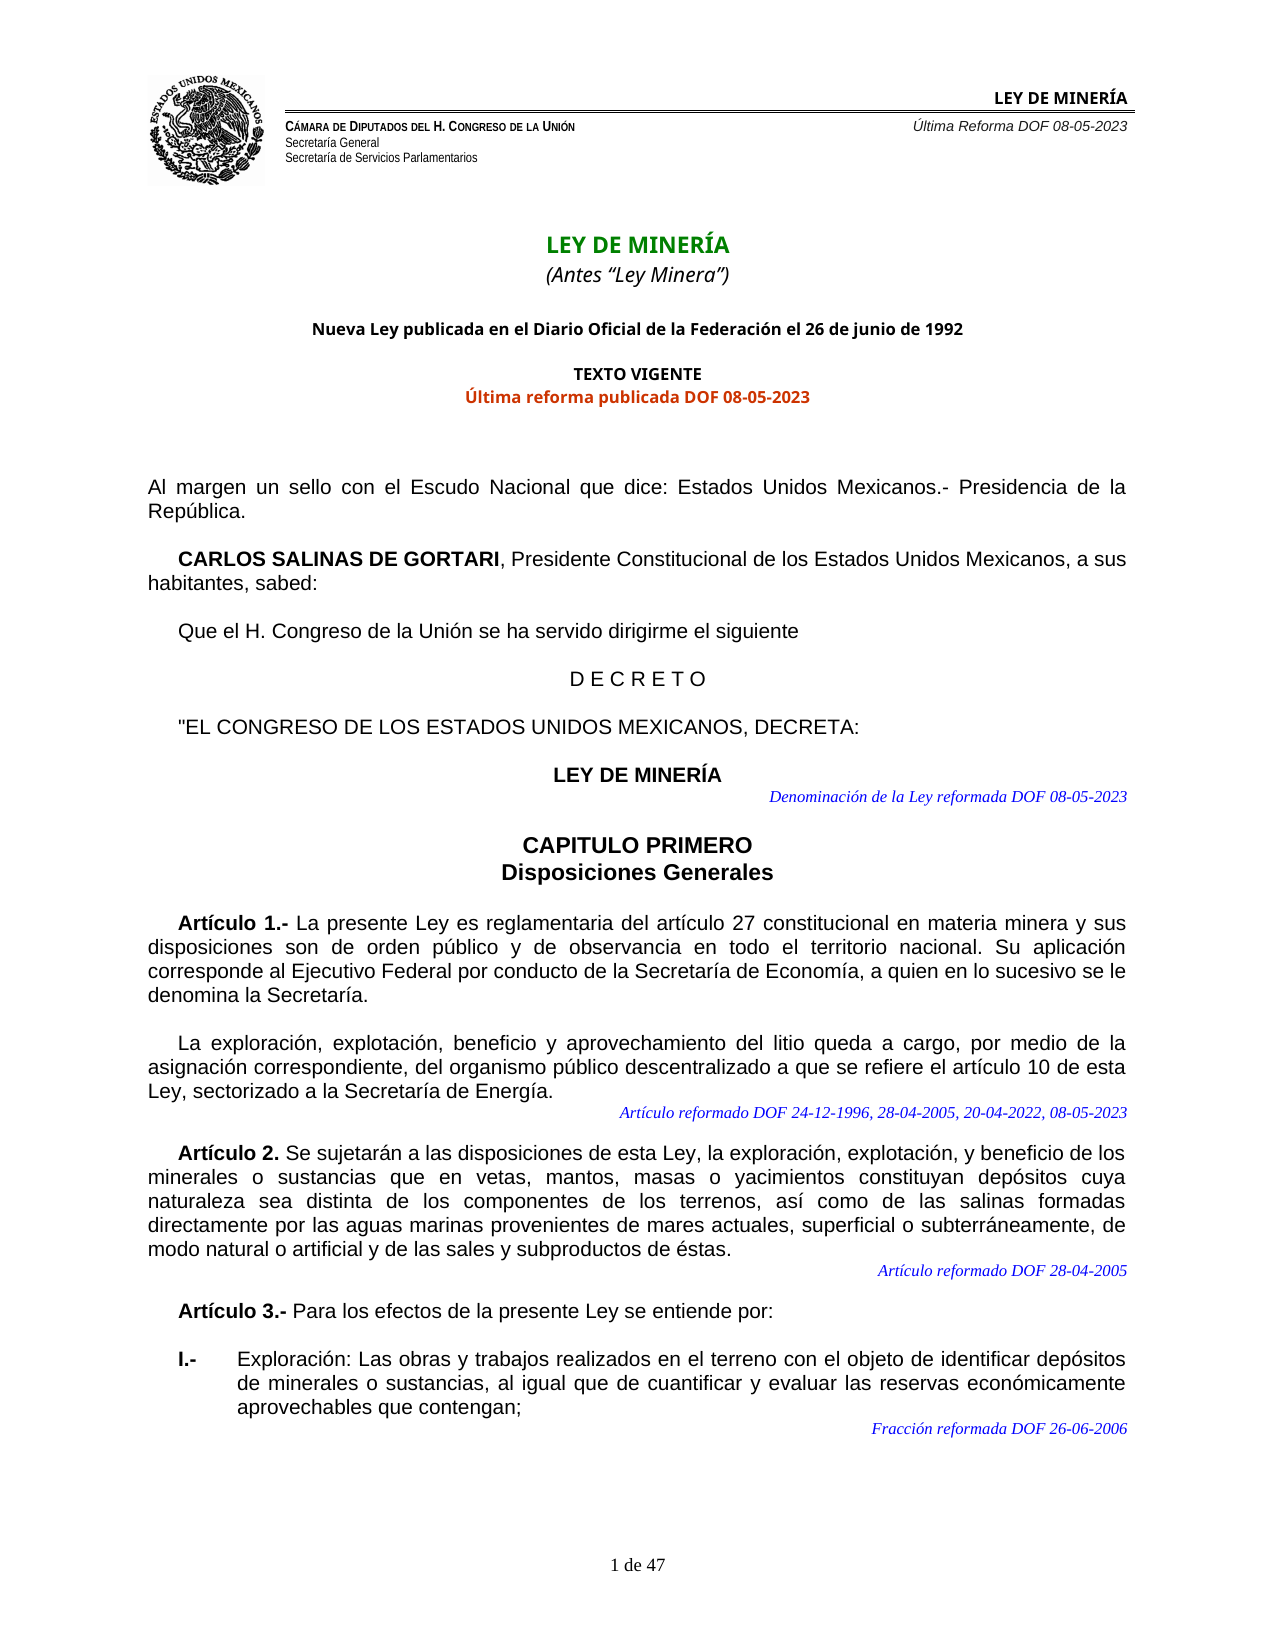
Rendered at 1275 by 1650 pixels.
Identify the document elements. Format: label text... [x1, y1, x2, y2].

text Al margen un sello con el Escudo Nacional que dice: Estados Unidos Mexicanos.- Presidencia de la República. [148, 475, 1127, 523]
text D E C R E T O [148, 667, 1127, 691]
text I.- Exploración: Las obras y trabajos realizados en el terreno con el objeto de identificar depósitos de minerales o sustancias, al igual que de cuantificar y evaluar las reservas económicamente aprovechables que contengan; [178, 1347, 1127, 1419]
text Artículo reformado DOF 24-12-1996, 28-04-2005, 20-04-2022, 08-05-2023 [148, 1103, 1127, 1122]
text Última reforma publicada DOF 08-05-2023 [148, 385, 1127, 408]
text Artículo 2. Se sujetarán a las disposiciones de esta Ley, la exploración, explotación, y beneficio de los minerales o sustancias que en vetas, mantos, masas o yacimientos constituyan depósitos cuya naturaleza sea distinta de los componentes de los terrenos, así como de las salinas formadas directamente por las aguas marinas provenientes de mares actuales, superficial o subterráneamente, de modo natural o artificial y de las sales y subproductos de éstas. [148, 1141, 1127, 1261]
text Disposiciones Generales [148, 858, 1127, 885]
text CARLOS SALINAS DE GORTARI, Presidente Constitucional de los Estados Unidos Mexicanos, a sus habitantes, sabed: [148, 547, 1127, 595]
text TEXTO VIGENTE [148, 363, 1127, 385]
text Artículo reformado DOF 28-04-2005 [148, 1261, 1127, 1280]
text LEY DE MINERÍA [148, 229, 1127, 260]
text Fracción reformada DOF 26-06-2006 [178, 1419, 1127, 1438]
text Artículo 3.- Para los efectos de la presente Ley se entiende por: [148, 1299, 1127, 1323]
text Nueva Ley publicada en el Diario Oficial de la Federación el 26 de junio de 1992 [148, 317, 1127, 340]
text CAPITULO PRIMERO [148, 832, 1127, 858]
text Que el H. Congreso de la Unión se ha servido dirigirme el siguiente [148, 619, 1127, 643]
text La exploración, explotación, beneficio y aprovechamiento del litio queda a cargo, por medio de la asignación correspondiente, del organismo público descentralizado a que se refiere el artículo 10 de esta Ley, sectorizado a la Secretaría de Energía. [148, 1031, 1127, 1103]
text LEY DE MINERÍA [148, 763, 1127, 787]
text "EL CONGRESO DE LOS ESTADOS UNIDOS MEXICANOS, DECRETA: [148, 715, 1127, 739]
text Artículo 1.- La presente Ley es reglamentaria del artículo 27 constitucional en materia minera y sus disposiciones son de orden público y de observancia en todo el territorio nacional. Su aplicación corresponde al Ejecutivo Federal por conducto de la Secretaría de Economía, a quien en lo sucesivo se le denomina la Secretaría. [148, 911, 1127, 1007]
text (Antes “Ley Minera”) [148, 260, 1127, 289]
text Denominación de la Ley reformada DOF 08-05-2023 [148, 787, 1127, 806]
